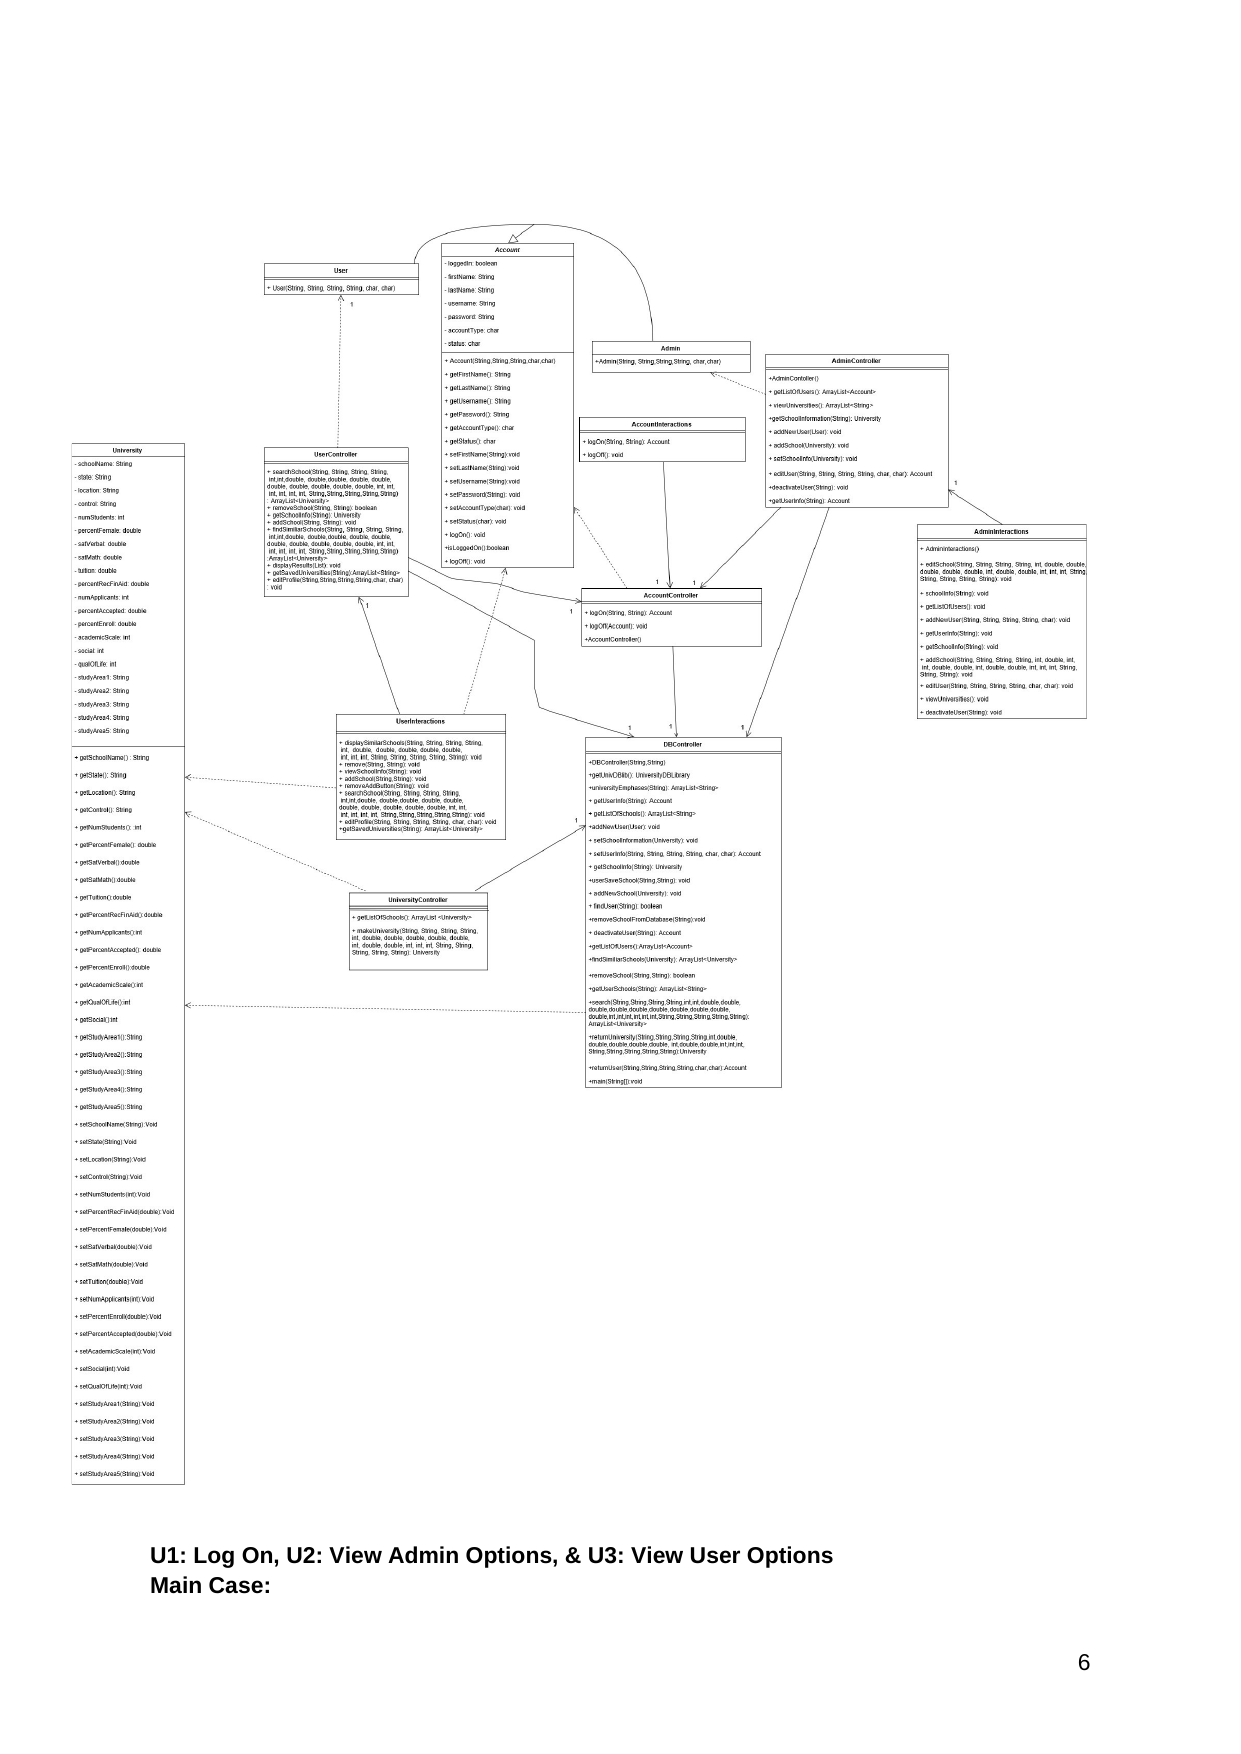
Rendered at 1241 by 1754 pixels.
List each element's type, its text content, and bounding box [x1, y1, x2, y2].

text Main Case: [150, 1572, 1090, 1598]
picture [71, 215, 1087, 1486]
text U1: Log On, U2: View Admin Options, & U3: View User Options [150, 1542, 1090, 1568]
